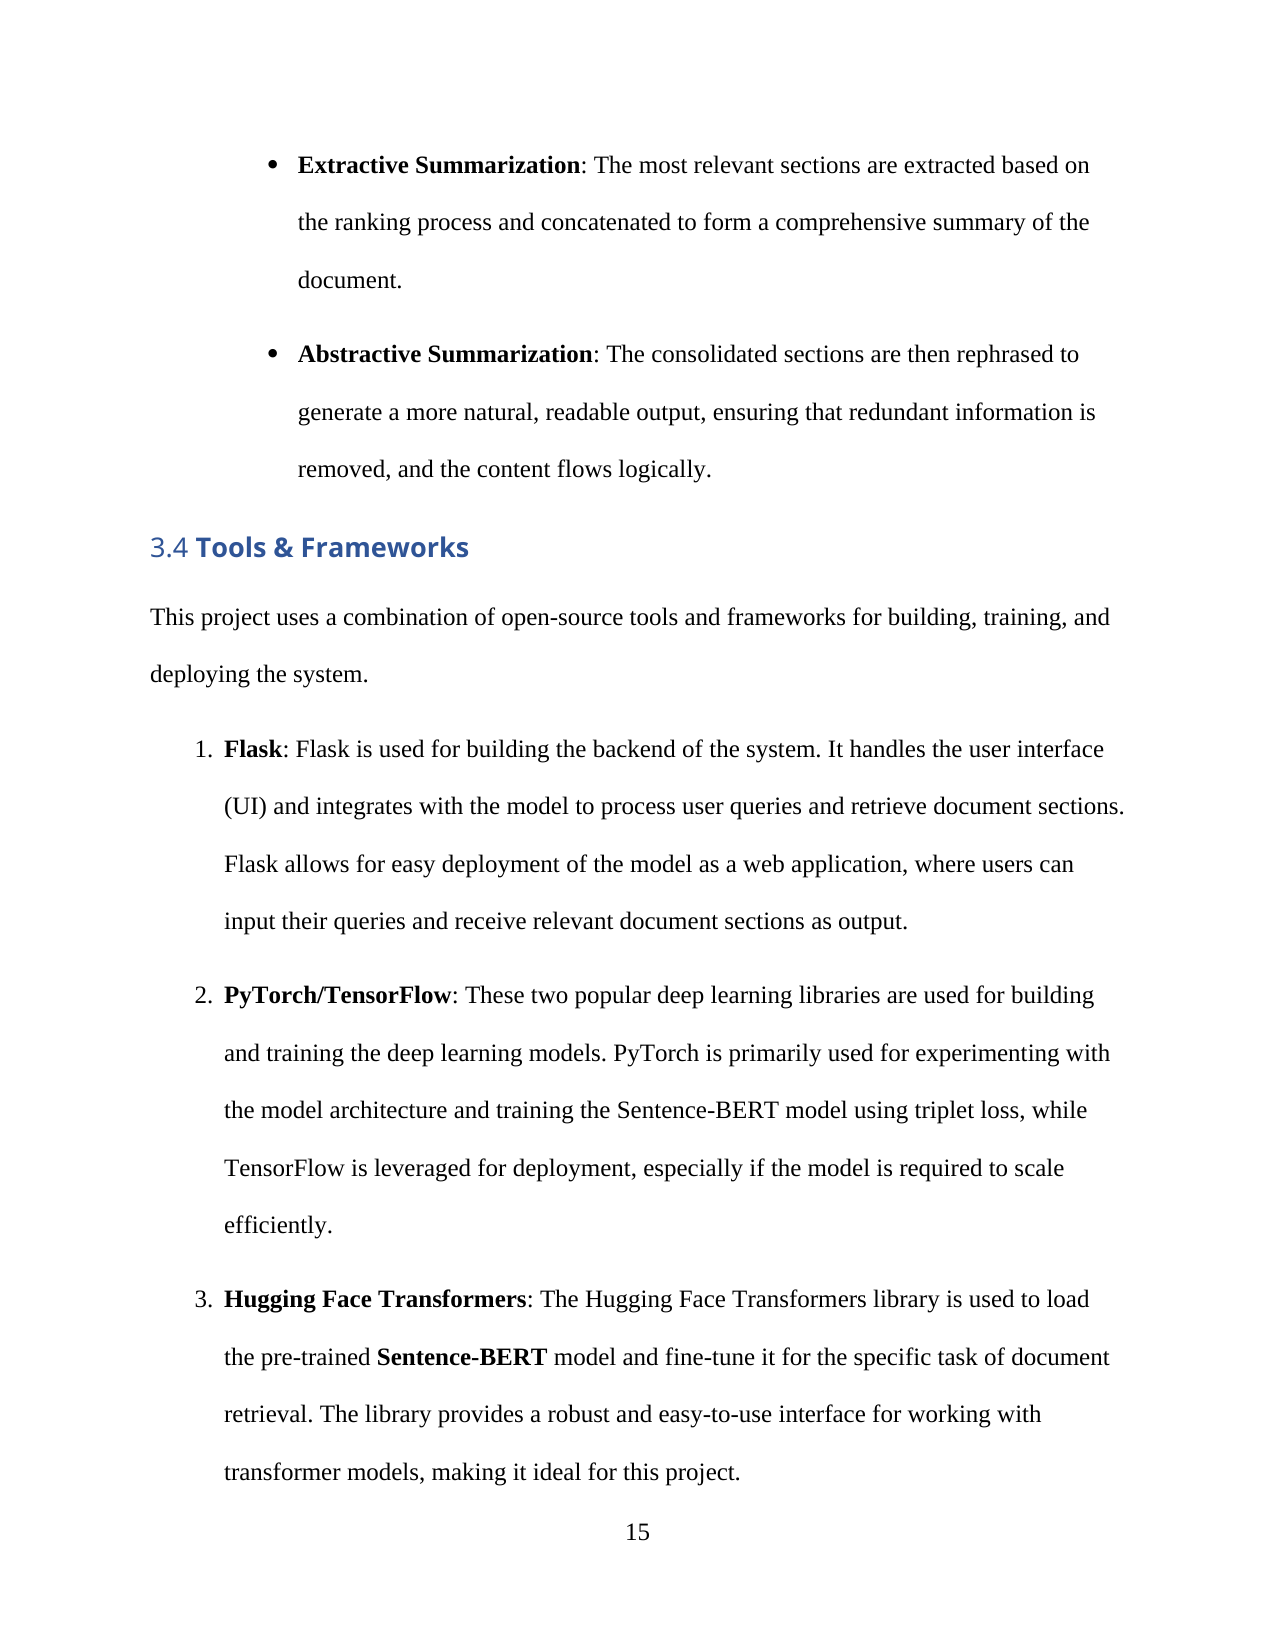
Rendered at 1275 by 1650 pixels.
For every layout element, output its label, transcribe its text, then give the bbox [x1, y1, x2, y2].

list Abstractive Summarization: The consolidated sections are then rephrased to generate a more natural, readable output, ensuring that redundant information is removed, and the content flows logically. [268, 339, 1125, 483]
text This project uses a combination of open-source tools and frameworks for building, training, and deploying the system. [150, 602, 1125, 688]
list Extractive Summarization: The most relevant sections are extracted based on the ranking process and concatenated to form a comprehensive summary of the document. [268, 150, 1125, 294]
list Hugging Face Transformers: The Hugging Face Transformers library is used to load the pre-trained Sentence-BERT model and fine-tune it for the specific task of document retrieval. The library provides a robust and easy-to-use interface for working with transformer models, making it ideal for this project. [194, 1284, 1125, 1486]
list PyTorch/TensorFlow: These two popular deep learning libraries are used for building and training the deep learning models. PyTorch is primarily used for experimenting with the model architecture and training the Sentence-BERT model using triplet loss, while TensorFlow is leveraged for deployment, especially if the model is required to scale efficiently. [194, 980, 1125, 1239]
list Flask: Flask is used for building the backend of the system. It handles the user interface (UI) and integrates with the model to process user queries and retrieve document sections. Flask allows for easy deployment of the model as a web application, where users can input their queries and receive relevant document sections as output. [194, 734, 1125, 935]
subtitle 3.4 Tools & Frameworks [150, 528, 1125, 565]
